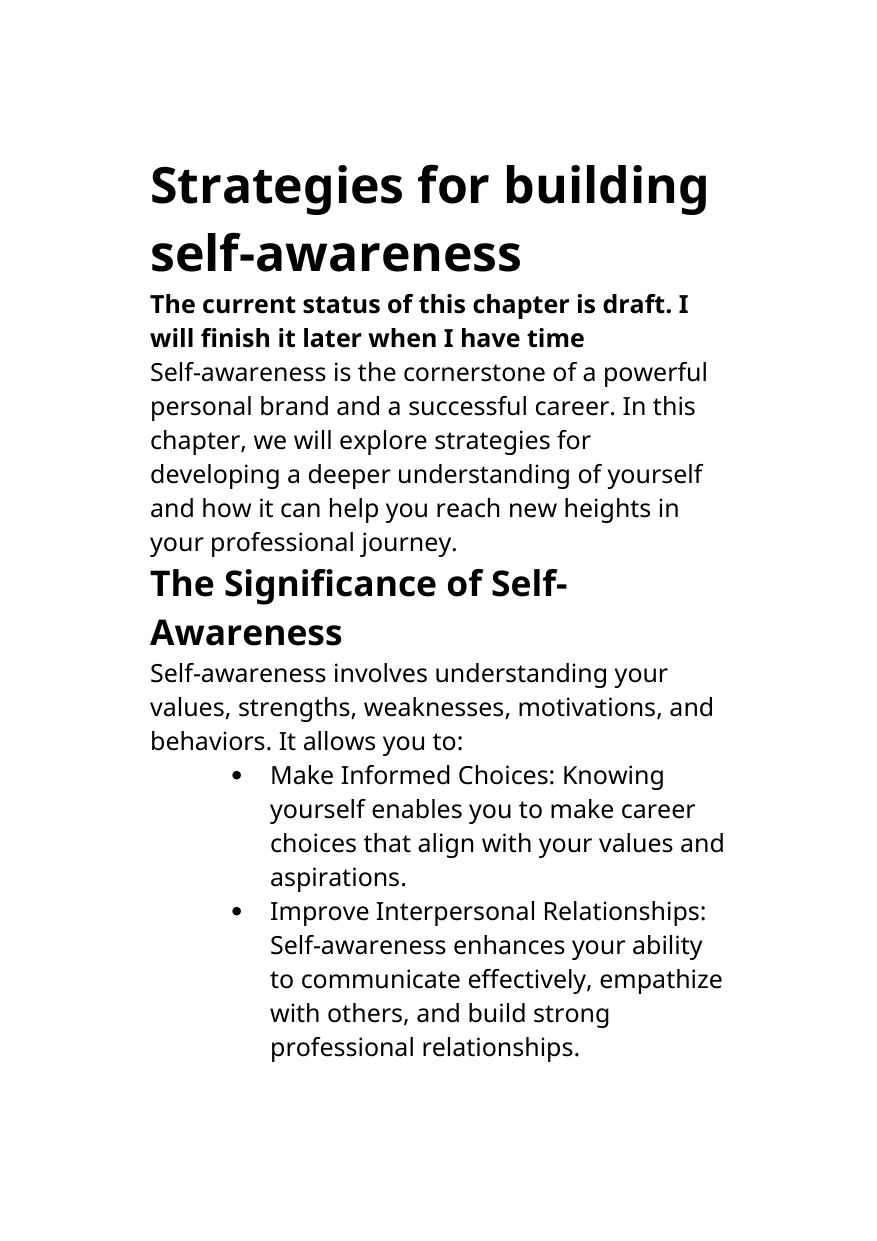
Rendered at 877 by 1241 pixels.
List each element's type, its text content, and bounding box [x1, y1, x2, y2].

text The current status of this chapter is draft. I will finish it later when I have time [150, 286, 727, 354]
text Self-awareness involves understanding your values, strengths, weaknesses, motivations, and behaviors. It allows you to: [150, 655, 727, 757]
list Make Informed Choices: Knowing yourself enables you to make career choices that align with your values and aspirations. [232, 757, 727, 894]
text Self-awareness is the cornerstone of a powerful personal brand and a successful career. In this chapter, we will explore strategies for developing a deeper understanding of yourself and how it can help you reach new heights in your professional journey. [150, 354, 727, 559]
list Improve Interpersonal Relationships: Self-awareness enhances your ability to communicate effectively, empathize with others, and build strong professional relationships. [232, 894, 727, 1064]
subtitle Strategies for building self-awareness [150, 150, 727, 286]
subtitle The Significance of Self-Awareness [150, 559, 727, 655]
